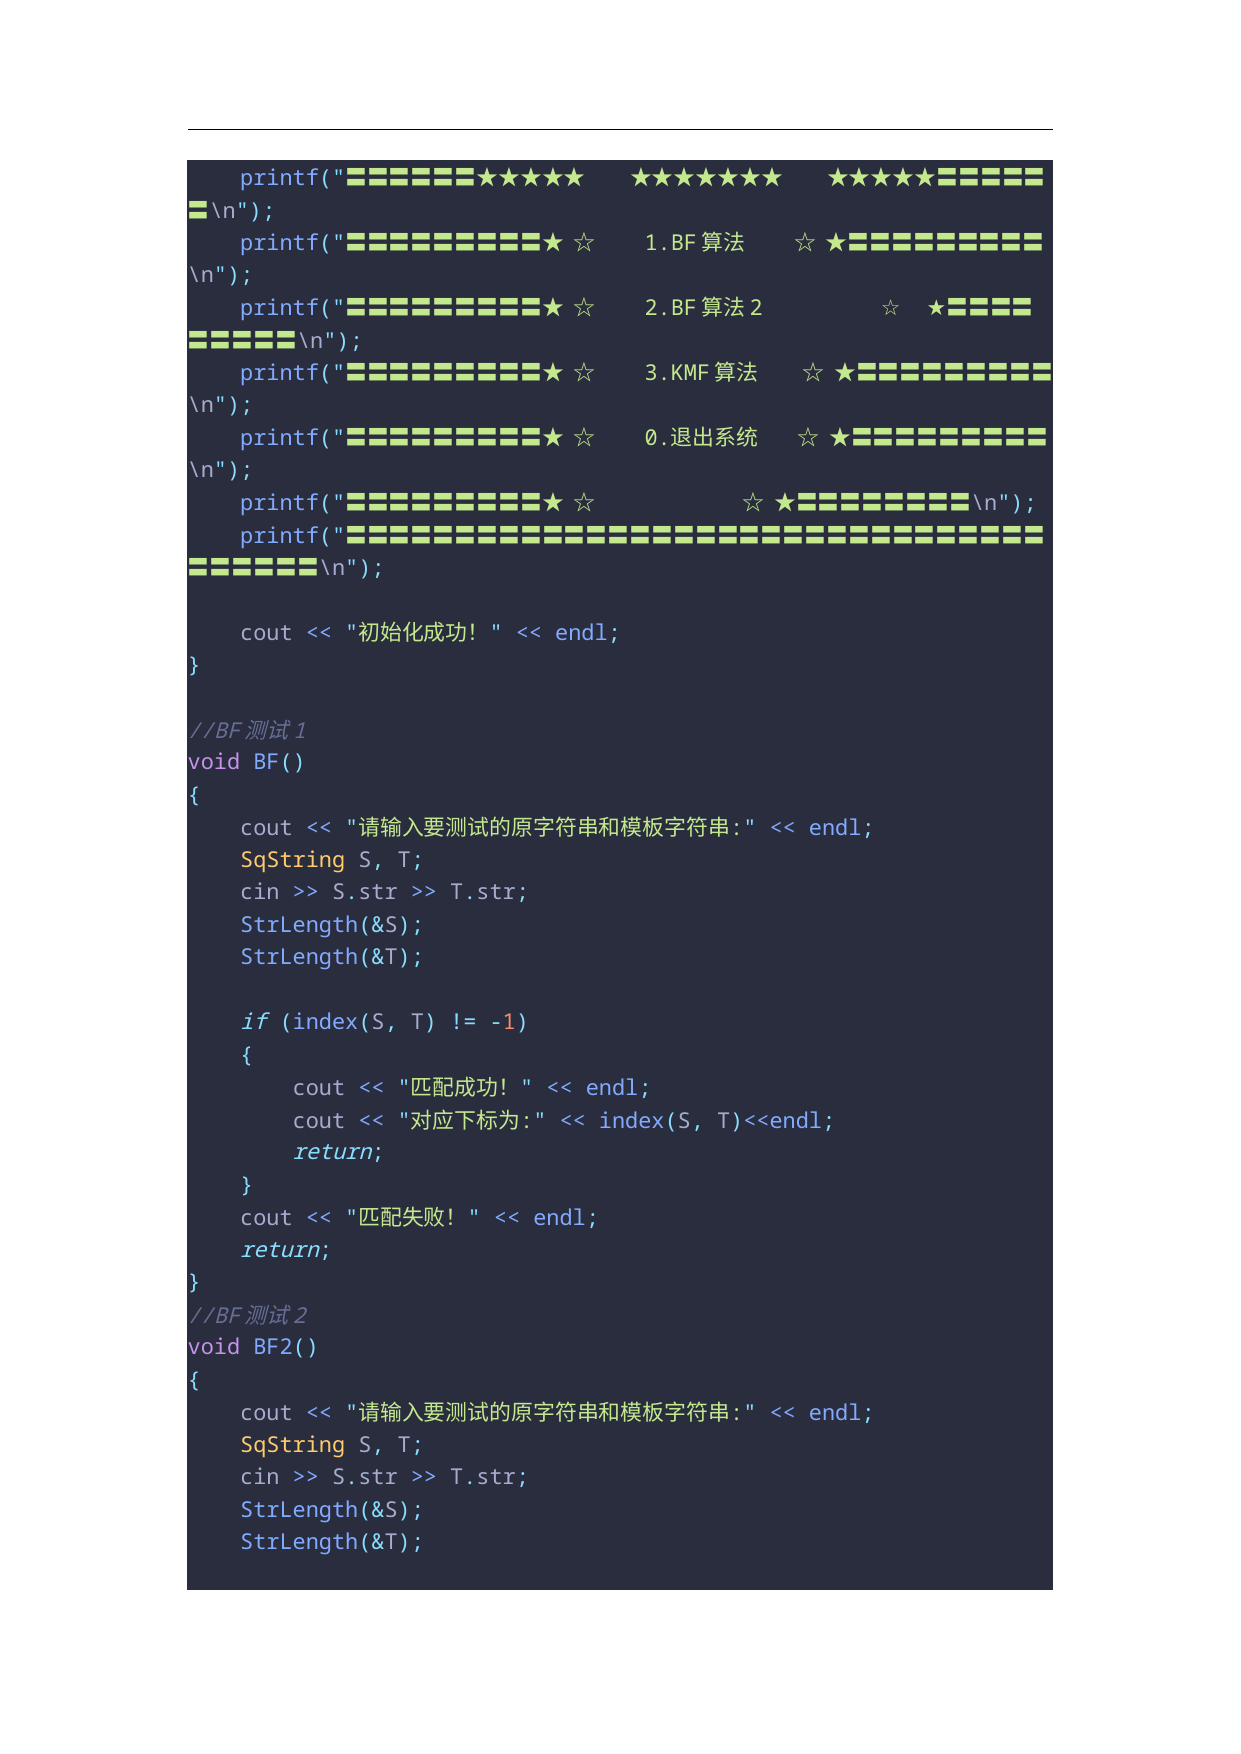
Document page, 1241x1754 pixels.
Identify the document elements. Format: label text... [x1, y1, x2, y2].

text cin >> S.str >> T.str; [187, 1460, 1053, 1492]
text cout << "请输入要测试的原字符串和模板字符串:" << endl; [187, 1395, 1053, 1427]
text return; [187, 1232, 1053, 1265]
text } [187, 647, 1053, 680]
text StrLength(&T); [187, 1525, 1053, 1557]
text void BF2() [187, 1330, 1053, 1362]
text return; [187, 1135, 1053, 1167]
text printf("〓〓〓〓〓〓〓〓〓★ ☆ 0.退出系统 ☆ ★〓〓〓〓〓〓〓〓〓\n"); [187, 420, 1053, 485]
text StrLength(&T); [187, 940, 1053, 972]
text SqString S, T; [187, 1427, 1053, 1460]
text cout << "匹配失败！" << endl; [187, 1200, 1053, 1232]
text printf("〓〓〓〓〓〓〓〓〓★ ☆ 2.BF算法2 ☆ ★〓〓〓〓〓〓〓〓〓\n"); [187, 290, 1053, 355]
text { [187, 1362, 1053, 1395]
text //BF测试2 [187, 1297, 1053, 1330]
text { [187, 777, 1053, 810]
text cout << "匹配成功！" << endl; [187, 1070, 1053, 1102]
text printf("〓〓〓〓〓〓〓〓〓★ ☆ ☆ ★〓〓〓〓〓〓〓〓\n"); [187, 485, 1053, 517]
text cout << "初始化成功！" << endl; [187, 615, 1053, 647]
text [187, 160, 1053, 225]
text //BF测试1 [187, 712, 1053, 745]
text { [187, 1037, 1053, 1070]
text cin >> S.str >> T.str; [187, 875, 1053, 907]
text void BF() [187, 745, 1053, 777]
text cout << "对应下标为:" << index(S, T)<<endl; [187, 1102, 1053, 1135]
text StrLength(&S); [187, 1492, 1053, 1525]
text StrLength(&S); [187, 907, 1053, 940]
text } [187, 1167, 1053, 1200]
text cout << "请输入要测试的原字符串和模板字符串:" << endl; [187, 810, 1053, 842]
text printf("〓〓〓〓〓〓〓〓〓〓〓〓〓〓〓〓〓〓〓〓〓〓〓〓〓〓〓〓〓〓〓〓〓〓〓〓〓〓\n"); [187, 517, 1053, 582]
text printf("〓〓〓〓〓〓〓〓〓★ ☆ 1.BF算法 ☆ ★〓〓〓〓〓〓〓〓〓\n"); [187, 225, 1053, 290]
text SqString S, T; [187, 842, 1053, 875]
text } [187, 1265, 1053, 1297]
text printf("〓〓〓〓〓〓〓〓〓★ ☆ 3.KMF算法 ☆ ★〓〓〓〓〓〓〓〓〓\n"); [187, 355, 1053, 420]
text if (index(S, T) != -1) [187, 1005, 1053, 1037]
